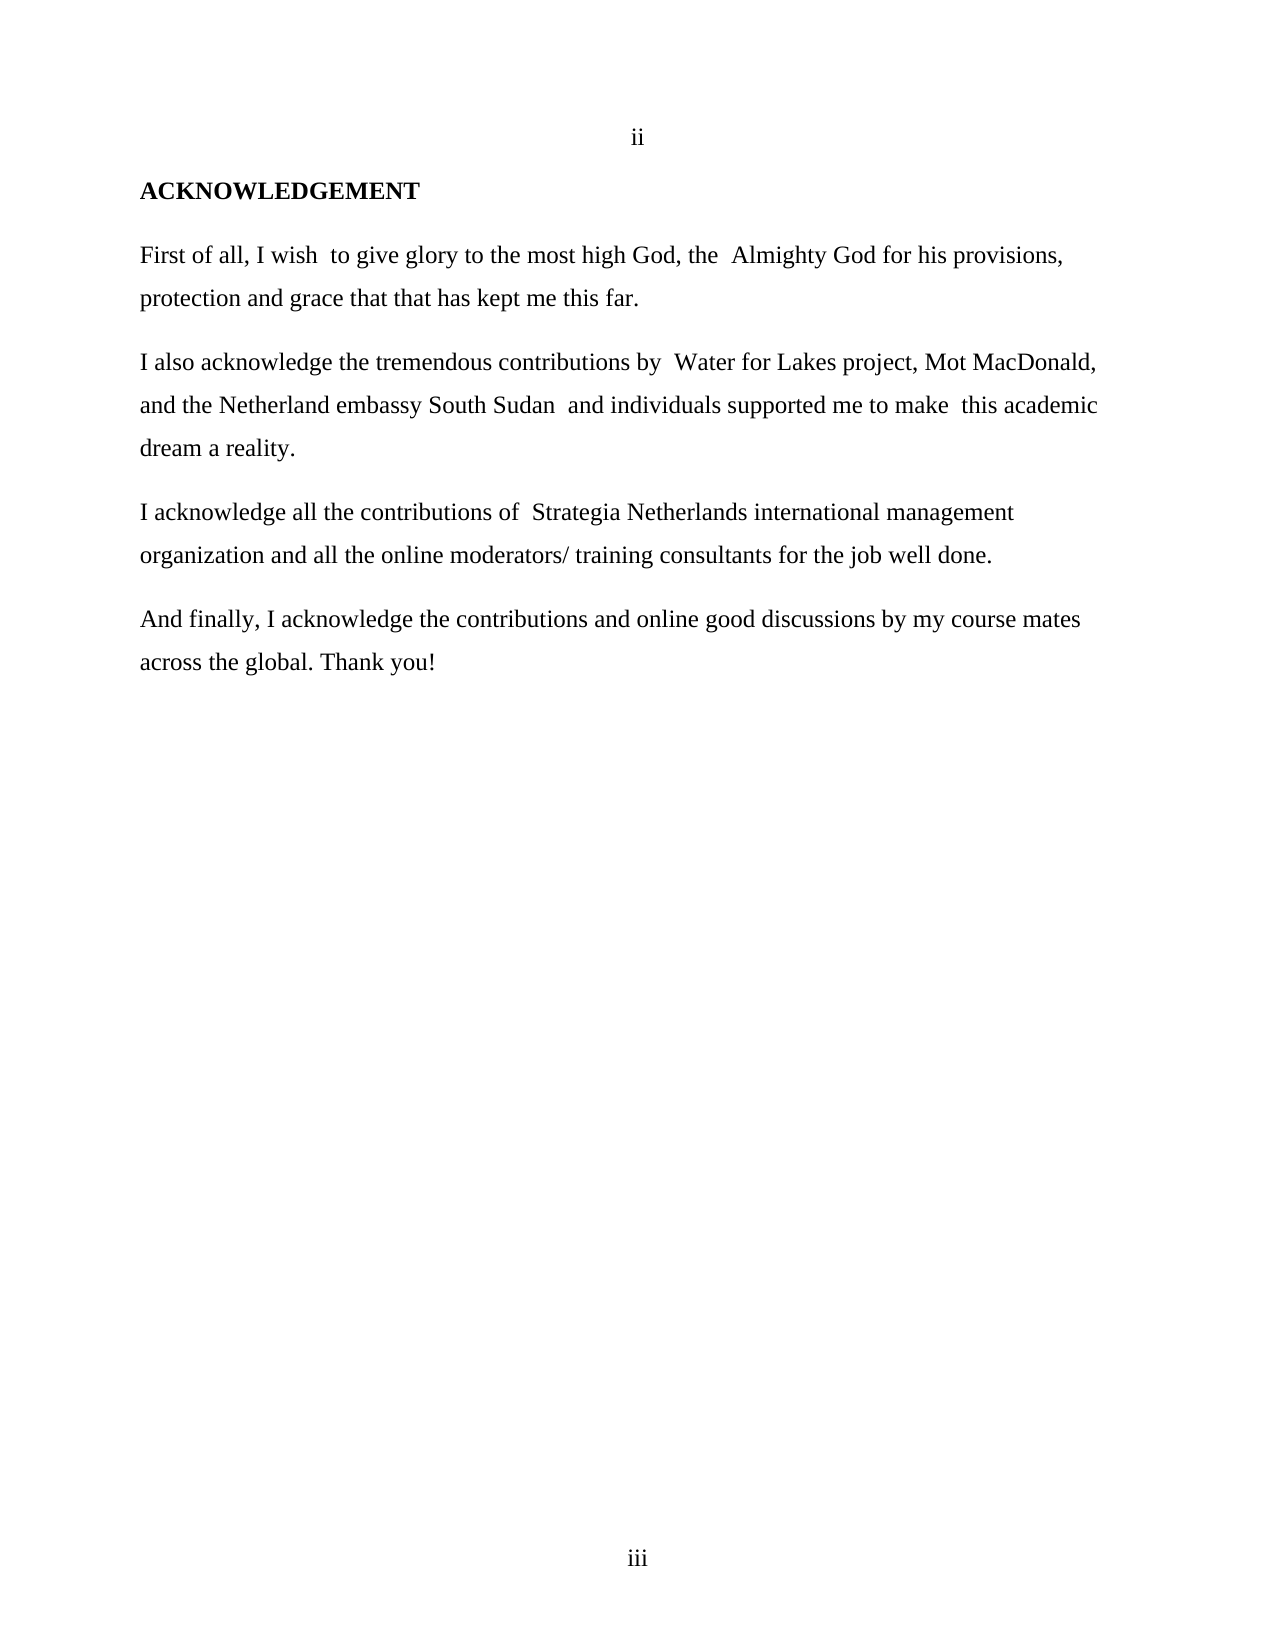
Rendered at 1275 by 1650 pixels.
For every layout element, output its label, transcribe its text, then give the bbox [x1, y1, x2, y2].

text I acknowledge all the contributions of Strategia Netherlands international management organization and all the online moderators/ training consultants for the job well done. [139, 497, 1135, 569]
text ACKNOWLEDGEMENT [139, 176, 1135, 204]
text First of all, I wish to give glory to the most high God, the Almighty God for his provisions, protection and grace that that has kept me this far. [139, 240, 1135, 312]
text iii [139, 1543, 1135, 1571]
text ii [139, 122, 1135, 151]
text And finally, I acknowledge the contributions and online good discussions by my course mates across the global. Thank you! [139, 604, 1135, 676]
text I also acknowledge the tremendous contributions by Water for Lakes project, Mot MacDonald, and the Netherland embassy South Sudan and individuals supported me to make this academic dream a reality. [139, 347, 1135, 462]
